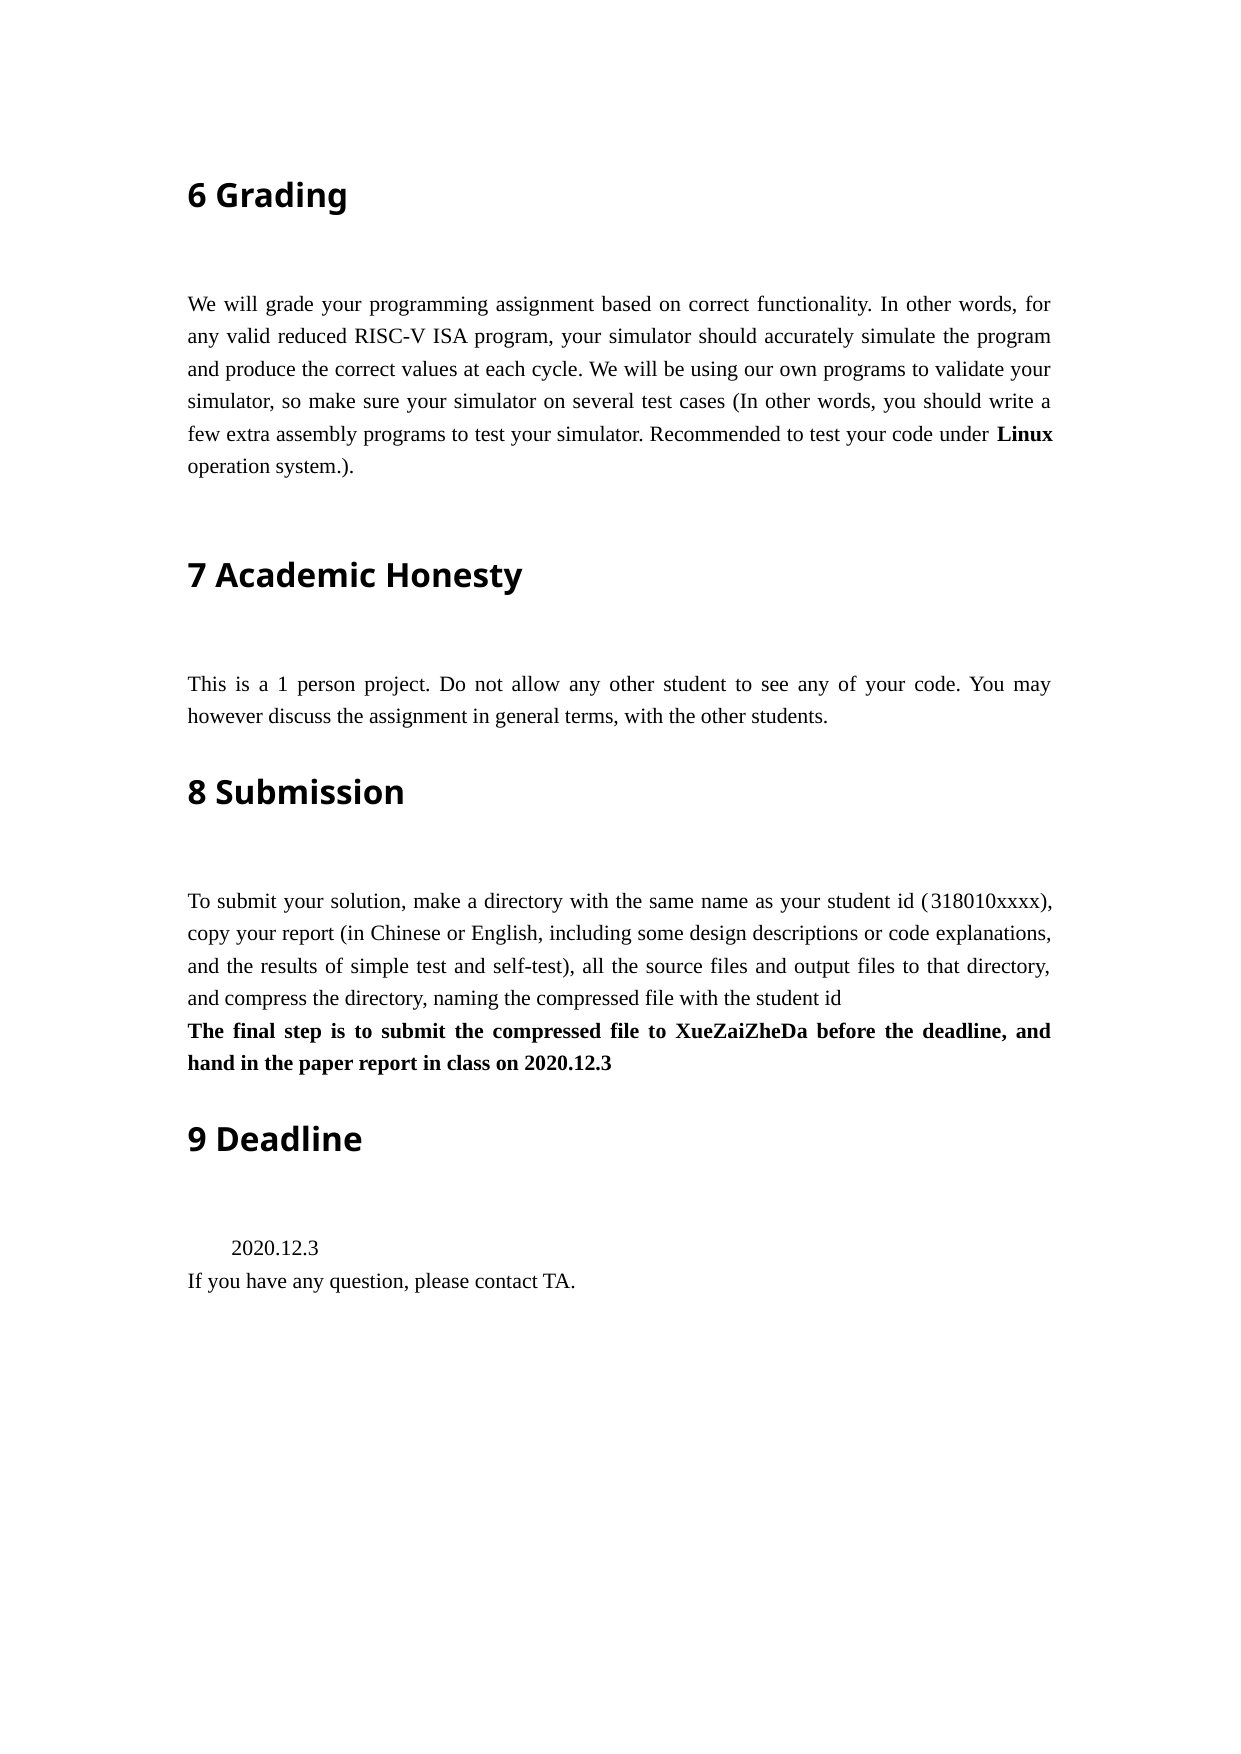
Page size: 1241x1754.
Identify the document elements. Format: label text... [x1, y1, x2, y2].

subtitle 8 Submission [187, 759, 1053, 824]
text If you have any question, please contact TA. [187, 1264, 1053, 1297]
subtitle 7 Academic Honesty [187, 542, 1053, 607]
subtitle 6 Grading [187, 162, 1053, 227]
text The final step is to submit the compressed file to XueZaiZheDa before the deadline, and hand in the paper report in class on 2020.12.3 [187, 1014, 1053, 1079]
text To submit your solution, make a directory with the same name as your student id (318010xxxx), copy your report (in Chinese or English, including some design descriptions or code explanations, and the results of simple test and self-test), all the source files and output files to that directory, and compress the directory, naming the compressed file with the student id [187, 884, 1053, 1014]
text This is a 1 person project. Do not allow any other student to see any of your code. You may however discuss the assignment in general terms, with the other students. [187, 667, 1053, 732]
subtitle 9 Deadline [187, 1106, 1053, 1171]
text We will grade your programming assignment based on correct functionality. In other words, for any valid reduced RISC-V ISA program, your simulator should accurately simulate the program and produce the correct values at each cycle. We will be using our own programs to validate your simulator, so make sure your simulator on several test cases (In other words, you should write a few extra assembly programs to test your simulator. Recommended to test your code under Linux operation system.). [187, 287, 1053, 482]
text 2020.12.3 [187, 1232, 1053, 1264]
